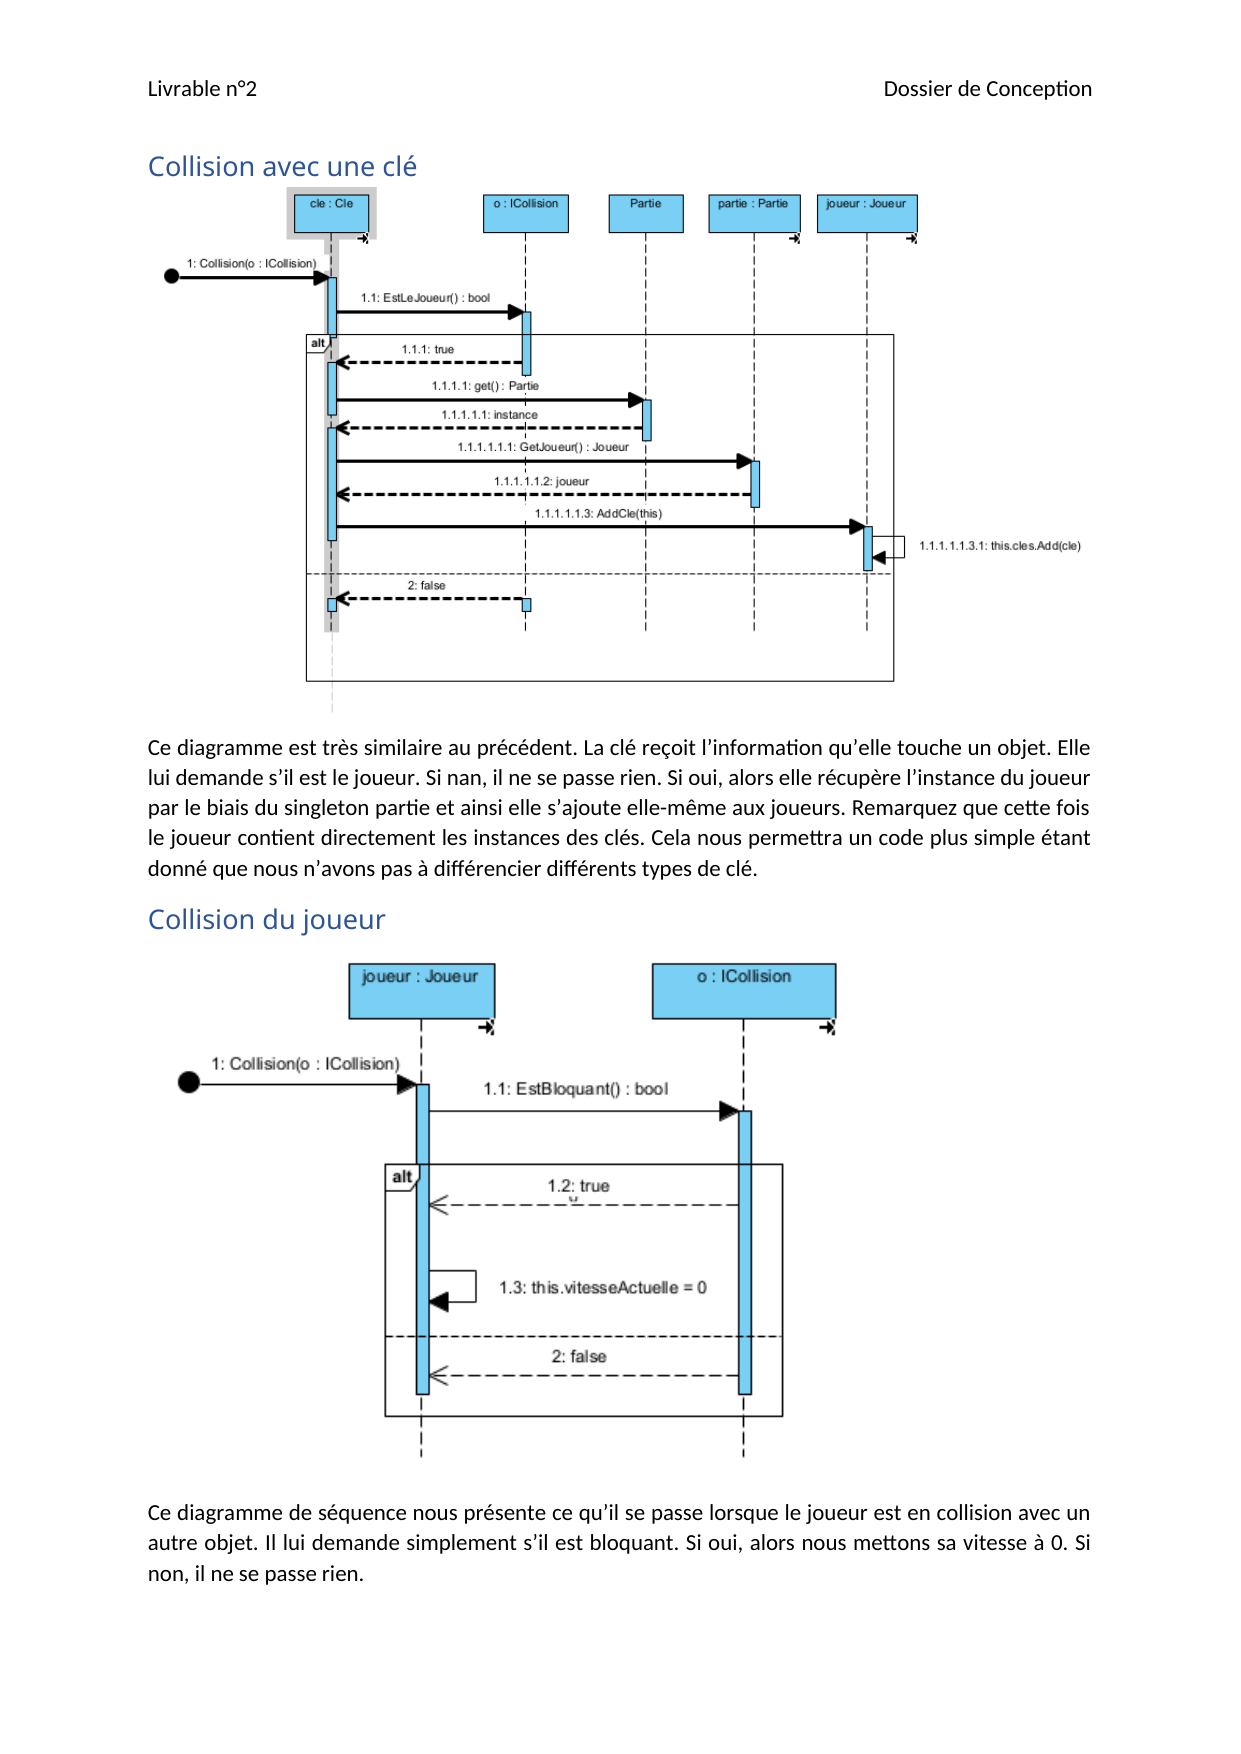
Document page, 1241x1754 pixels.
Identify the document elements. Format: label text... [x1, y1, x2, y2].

text Ce diagramme de séquence nous présente ce qu’il se passe lorsque le joueur est en collision avec un autre objet. Il lui demande simplement s’il est bloquant. Si oui, alors nous mettons sa vitesse à 0. Si non, il ne se passe rien. [148, 1498, 1093, 1587]
picture [147, 940, 926, 1480]
subtitle Collision du joueur [148, 901, 1093, 937]
subtitle Collision avec une clé [148, 148, 1093, 184]
text Ce diagramme est très similaire au précédent. La clé reçoit l’information qu’elle touche un objet. Elle lui demande s’il est le joueur. Si nan, il ne se passe rien. Si oui, alors elle récupère l’instance du joueur par le biais du singleton partie et ainsi elle s’ajoute elle-même aux joueurs. Remarquez que cette fois le joueur contient directement les instances des clés. Cela nous permettra un code plus simple étant donné que nous n’avons pas à différencier différents types de clé. [148, 733, 1093, 882]
picture [147, 187, 1093, 714]
